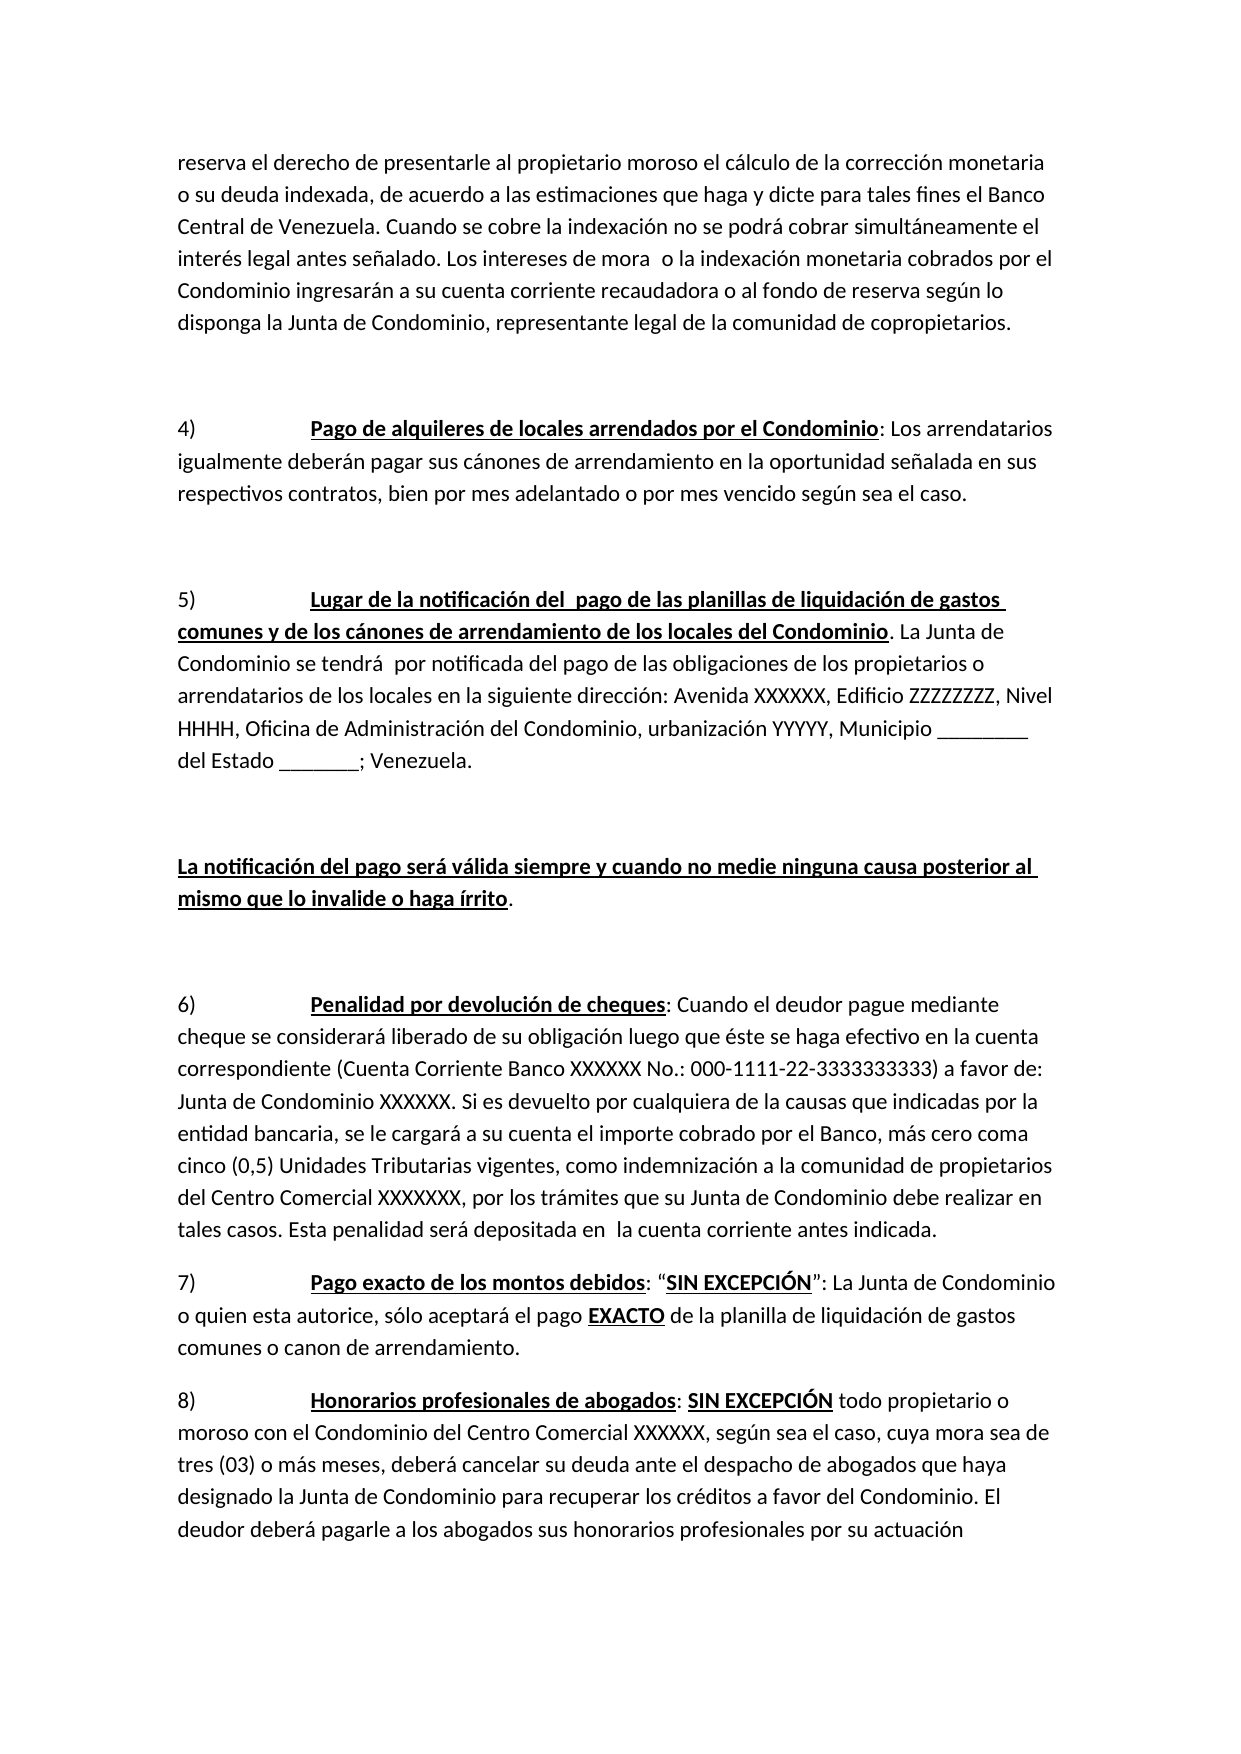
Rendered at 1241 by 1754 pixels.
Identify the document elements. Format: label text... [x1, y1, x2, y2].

text La notificación del pago será válida siempre y cuando no medie ninguna causa posterior al mismo que lo invalide o haga írrito. [177, 852, 1063, 912]
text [177, 148, 1063, 337]
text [177, 1386, 1063, 1543]
text 6) Penalidad por devolución de cheques: Cuando el deudor pague mediante cheque se considerará liberado de su obligación luego que éste se haga efectivo en la cuenta correspondiente (Cuenta Corriente Banco XXXXXX No.: 000-1111-22-3333333333) a favor de: Junta de Condominio XXXXXX. Si es devuelto por cualquiera de la causas que indicadas por la entidad bancaria, se le cargará a su cuenta el importe cobrado por el Banco, más cero coma cinco (0,5) Unidades Tributarias vigentes, como indemnización a la comunidad de propietarios del Centro Comercial XXXXXXX, por los trámites que su Junta de Condominio debe realizar en tales casos. Esta penalidad será depositada en la cuenta corriente antes indicada. [177, 990, 1063, 1243]
text 4) Pago de alquileres de locales arrendados por el Condominio: Los arrendatarios igualmente deberán pagar sus cánones de arrendamiento en la oportunidad señalada en sus respectivos contratos, bien por mes adelantado o por mes vencido según sea el caso. [177, 414, 1063, 507]
text 5) Lugar de la notificación del pago de las planillas de liquidación de gastos comunes y de los cánones de arrendamiento de los locales del Condominio. La Junta de Condominio se tendrá por notificada del pago de las obligaciones de los propietarios o arrendatarios de los locales en la siguiente dirección: Avenida XXXXXX, Edificio ZZZZZZZZ, Nivel HHHH, Oficina de Administración del Condominio, urbanización YYYYY, Municipio ________ del Estado _______; Venezuela. [177, 585, 1063, 774]
text 7) Pago exacto de los montos debidos: “SIN EXCEPCIÓN”: La Junta de Condominio o quien esta autorice, sólo aceptará el pago EXACTO de la planilla de liquidación de gastos comunes o canon de arrendamiento. [177, 1268, 1063, 1361]
